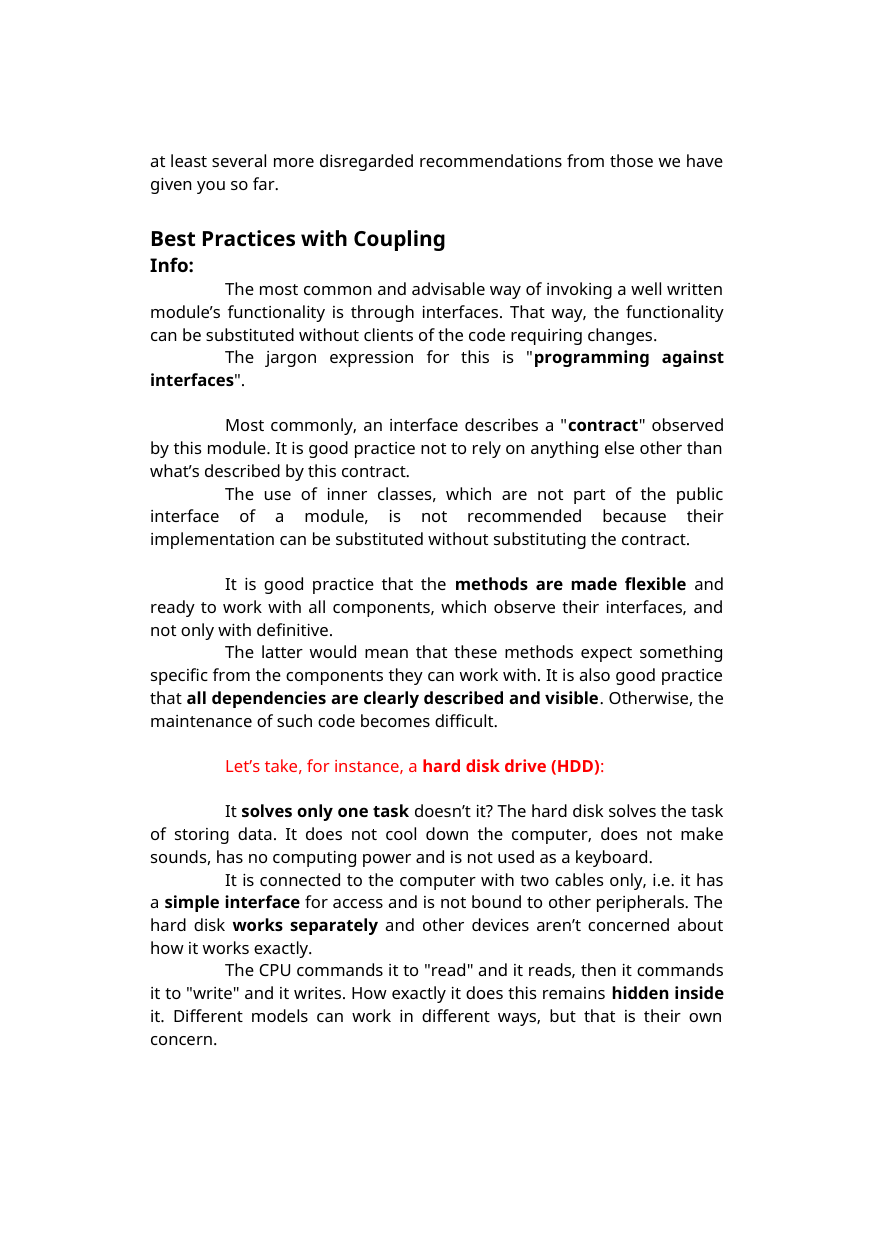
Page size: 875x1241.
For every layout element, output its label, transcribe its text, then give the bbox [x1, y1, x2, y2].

text Most commonly, an interface describes a "contract" observed by this module. It is good practice not to rely on anything else other than what’s described by this contract. [150, 414, 724, 482]
text It is good practice that the methods are made flexible and ready to work with all components, which observe their interfaces, and not only with definitive. [150, 573, 724, 641]
text The jargon expression for this is "programming against interfaces". [150, 346, 724, 391]
text The use of inner classes, which are not part of the public interface of a module, is not recommended because their implementation can be substituted without substituting the contract. [150, 482, 724, 550]
text Let’s take, for instance, a hard disk drive (HDD): [150, 755, 724, 777]
text It solves only one task doesn’t it? The hard disk solves the task of storing data. It does not cool down the computer, does not make sounds, has no computing power and is not used as a keyboard. [150, 800, 724, 868]
text The latter would mean that these methods expect something specific from the components they can work with. It is also good practice that all dependencies are clearly described and visible. Otherwise, the maintenance of such code becomes difficult. [150, 641, 724, 732]
text Info: [150, 252, 724, 278]
text The most common and advisable way of invoking a well written module’s functionality is through interfaces. That way, the functionality can be substituted without clients of the code requiring changes. [150, 278, 724, 346]
text It is connected to the computer with two cables only, i.e. it has a simple interface for access and is not bound to other peripherals. The hard disk works separately and other devices aren’t concerned about how it works exactly. [150, 868, 724, 959]
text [150, 150, 724, 195]
text The CPU commands it to "read" and it reads, then it commands it to "write" and it writes. How exactly it does this remains hidden inside it. Different models can work in different ways, but that is their own concern. [150, 959, 724, 1050]
text Best Practices with Coupling [150, 224, 724, 252]
